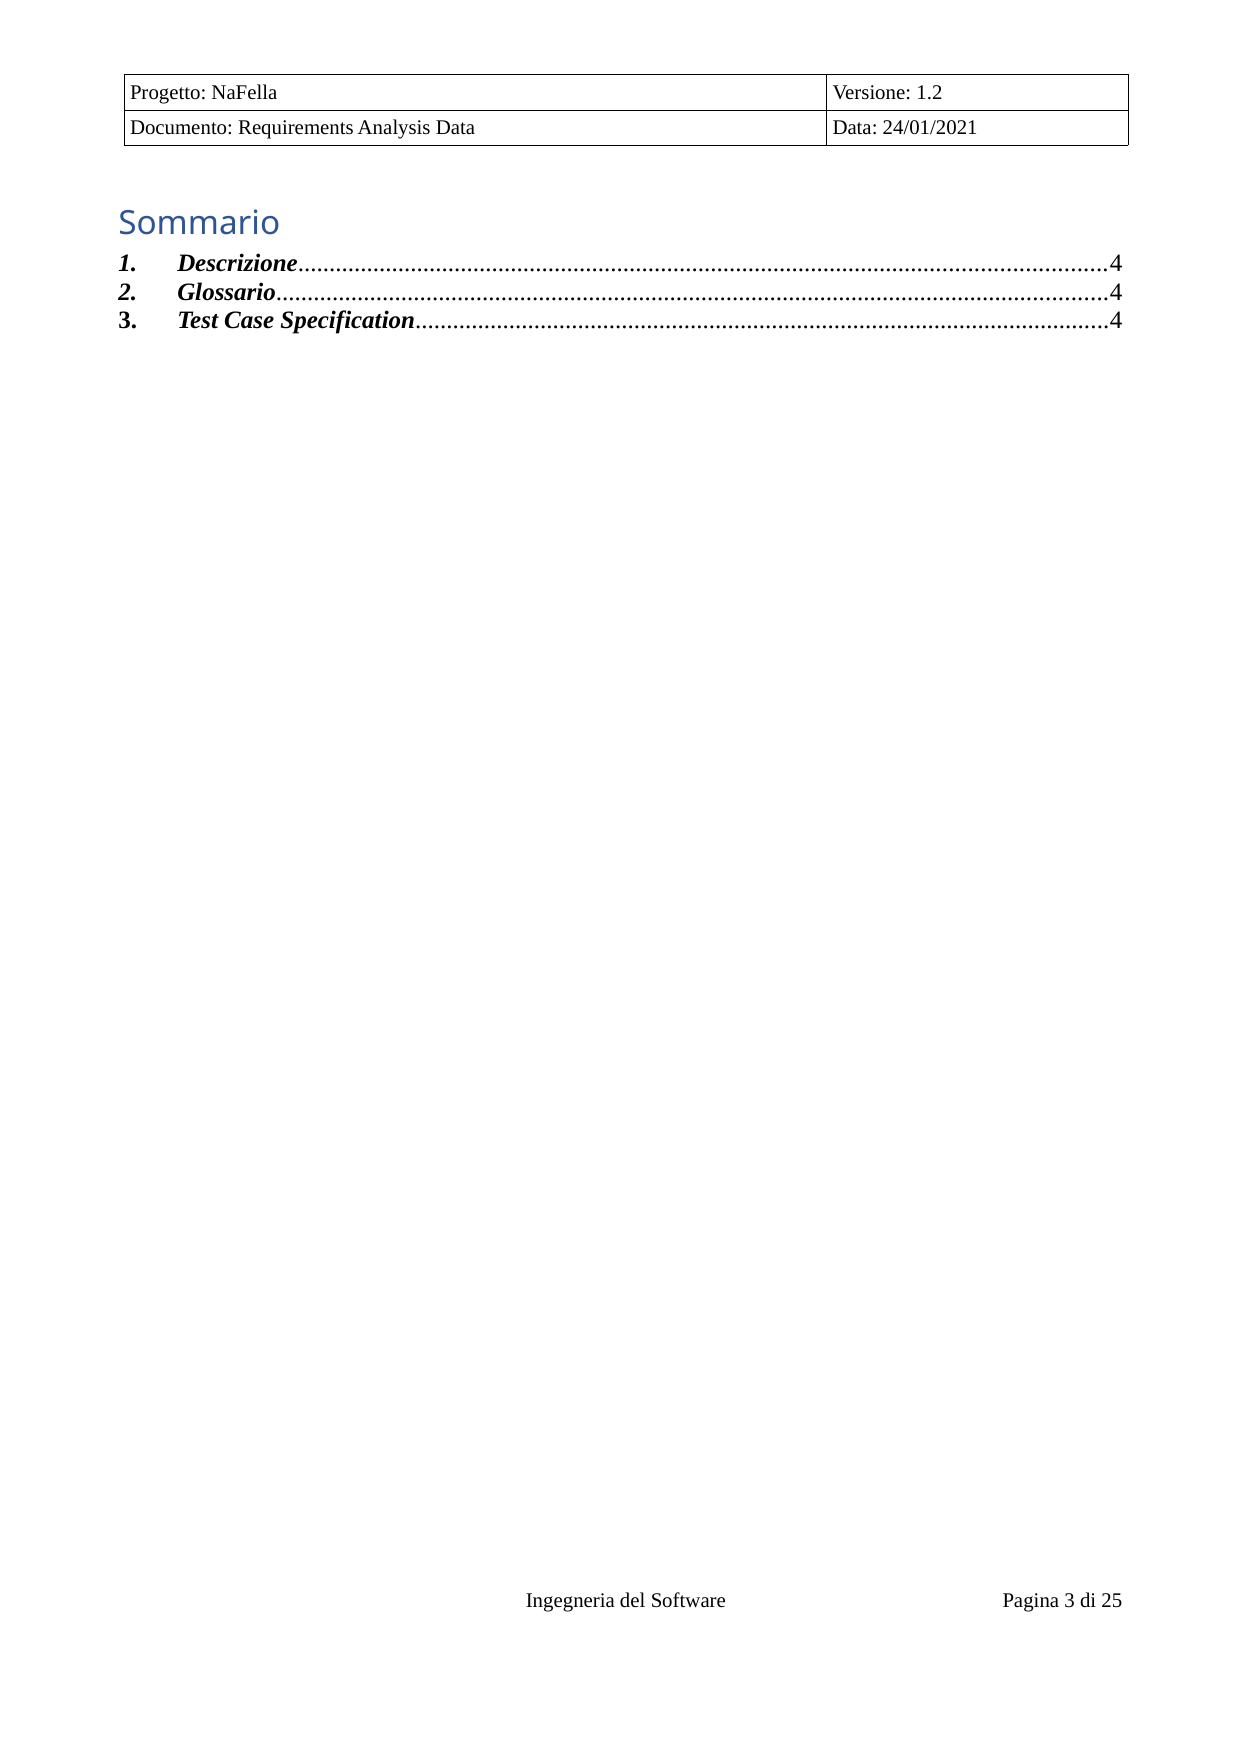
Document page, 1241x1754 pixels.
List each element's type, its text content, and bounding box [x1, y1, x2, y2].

subtitle Sommario [118, 199, 1122, 244]
text 1. Descrizione 4 [118, 248, 1122, 277]
text 2. Glossario 4 [118, 277, 1122, 305]
text 3. Test Case Specification 4 [118, 305, 1122, 334]
